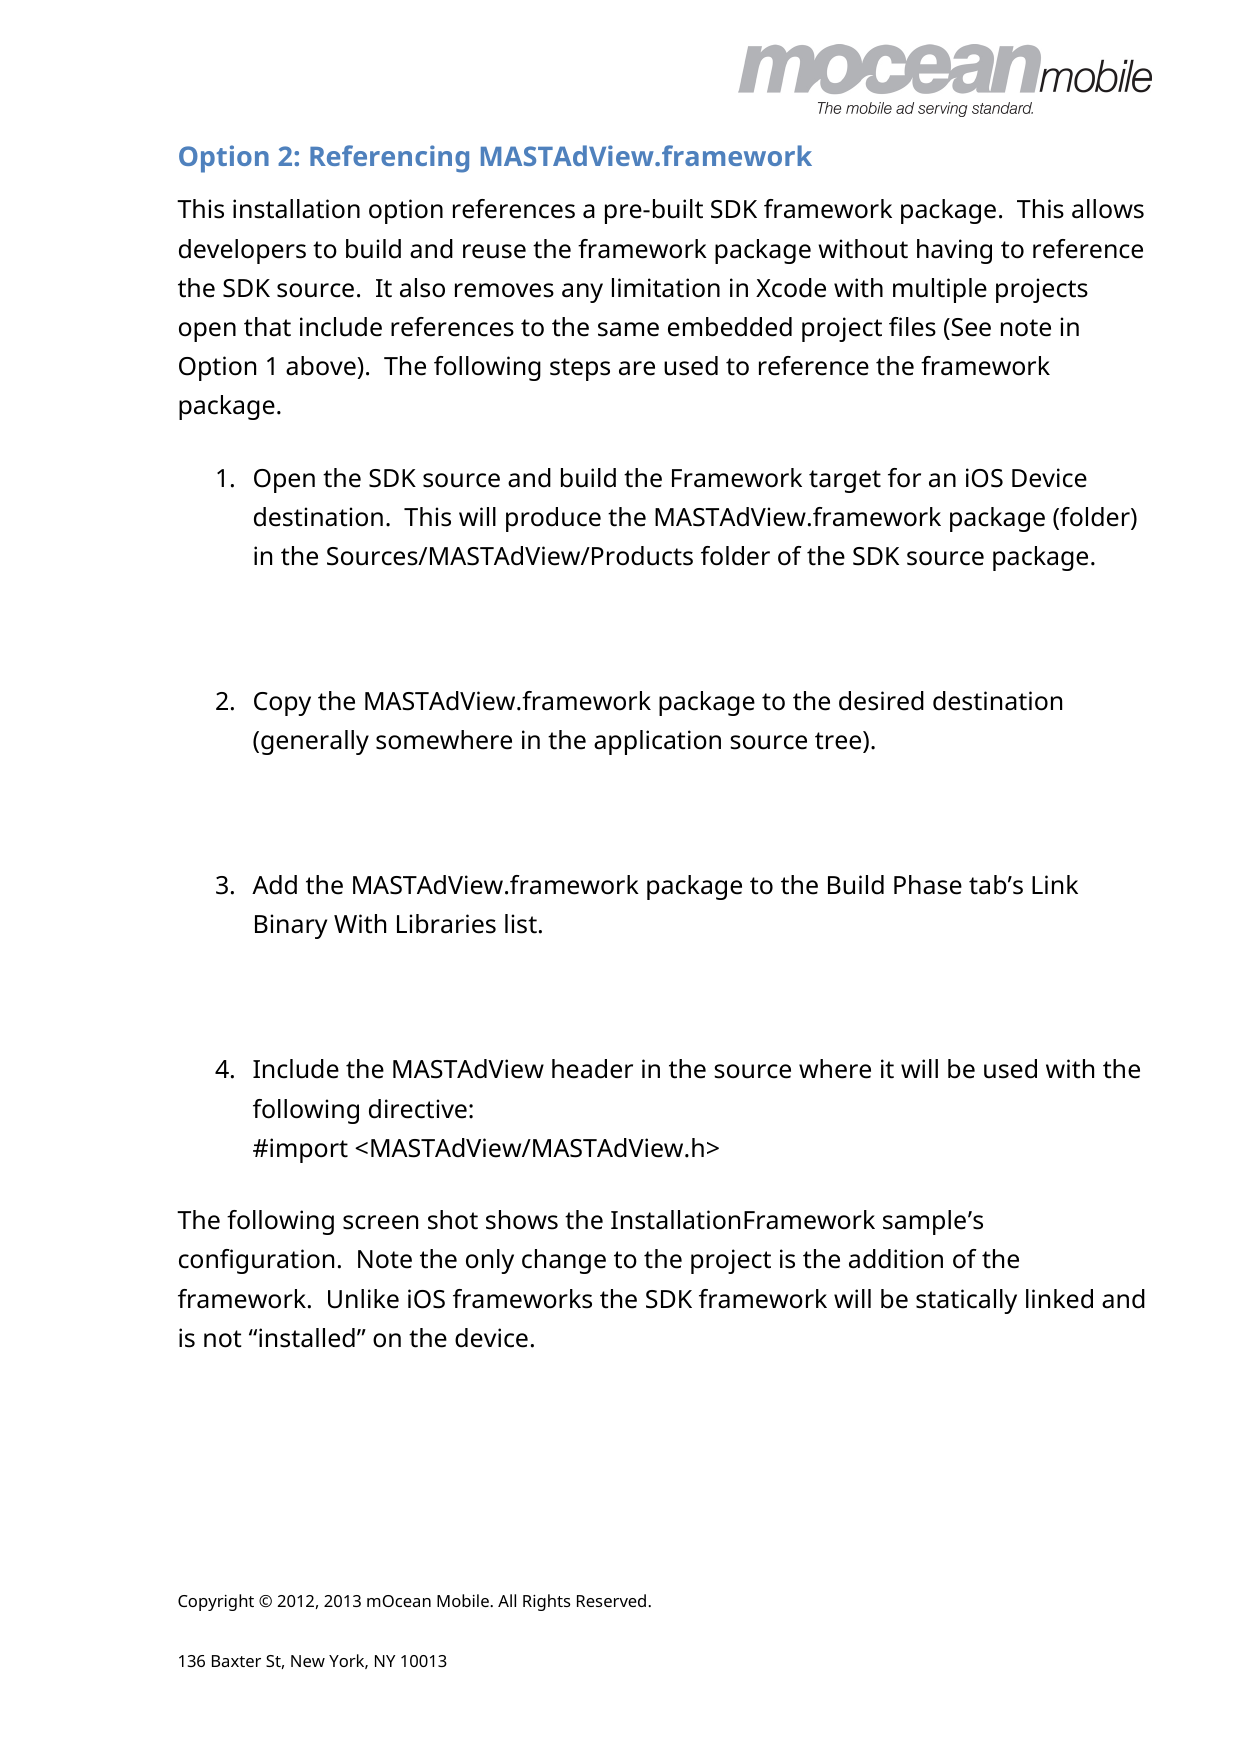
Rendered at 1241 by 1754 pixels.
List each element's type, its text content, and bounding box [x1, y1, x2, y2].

picture [738, 44, 1152, 117]
list Copy the MASTAdView.framework package to the desired destination (generally somewhere in the application source tree). [215, 684, 1152, 757]
list Add the MASTAdView.framework package to the Build Phase tab’s Link Binary With Libraries list. [215, 868, 1152, 941]
list Include the MASTAdView header in the source where it will be used with the following directive: #import <MASTAdView/MASTAdView.h> [215, 1052, 1152, 1164]
text The following screen shot shows the InstallationFramework sample’s configuration. Note the only change to the project is the addition of the framework. Unlike iOS frameworks the SDK framework will be statically linked and is not “installed” on the device. [177, 1203, 1152, 1354]
subtitle Option 2: Referencing MASTAdView.framework [177, 137, 1152, 174]
text This installation option references a pre-built SDK framework package. This allows developers to build and reuse the framework package without having to reference the SDK source. It also removes any limitation in Xcode with multiple projects open that include references to the same embedded project files (See note in Option 1 above). The following steps are used to reference the framework package. [177, 192, 1152, 422]
list Open the SDK source and build the Framework target for an iOS Device destination. This will produce the MASTAdView.framework package (folder) in the Sources/MASTAdView/Products folder of the SDK source package. [215, 460, 1152, 573]
